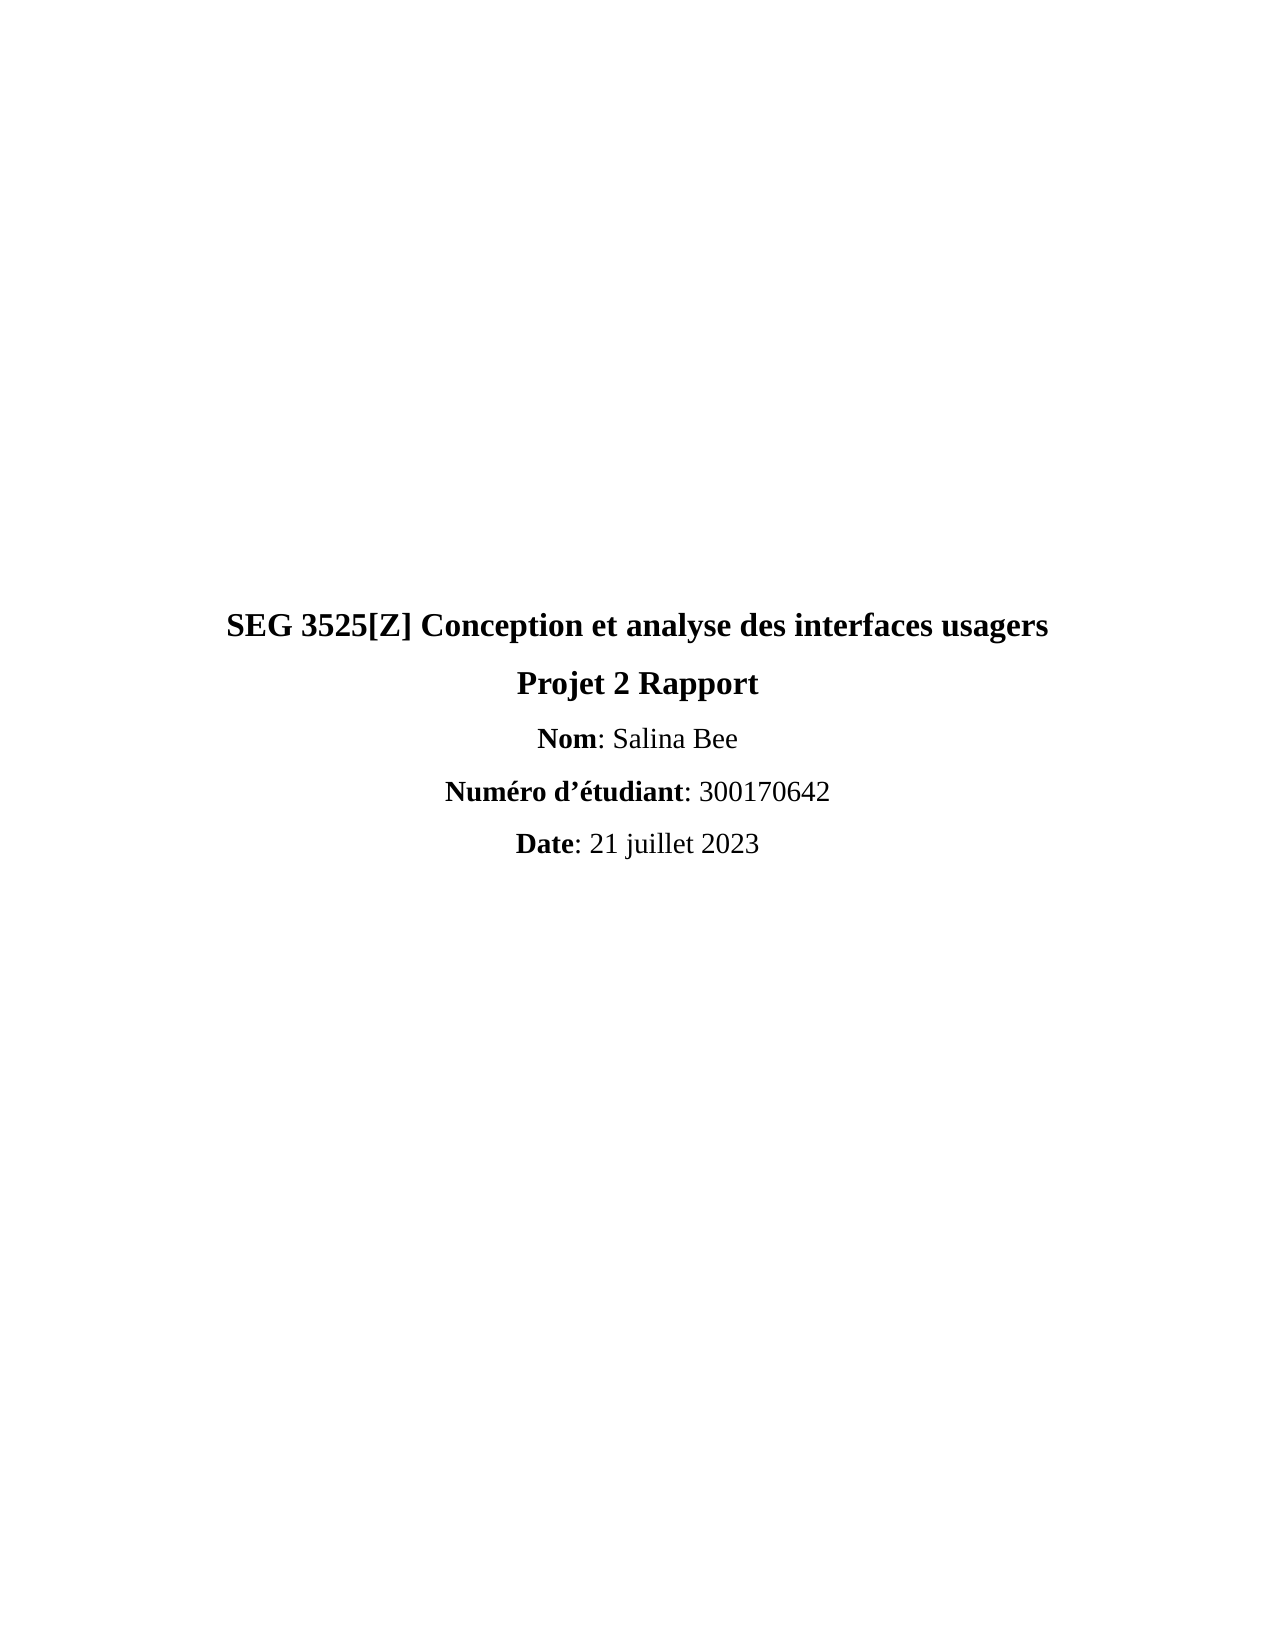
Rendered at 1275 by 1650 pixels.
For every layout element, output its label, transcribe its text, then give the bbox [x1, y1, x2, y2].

text Numéro d’étudiant: 300170642 [150, 774, 1125, 807]
text Date: 21 juillet 2023 [150, 827, 1125, 860]
text Nom: Salina Bee [150, 721, 1125, 754]
text Projet 2 Rapport [150, 663, 1125, 701]
text SEG 3525[Z] Conception et analyse des interfaces usagers [150, 605, 1125, 643]
